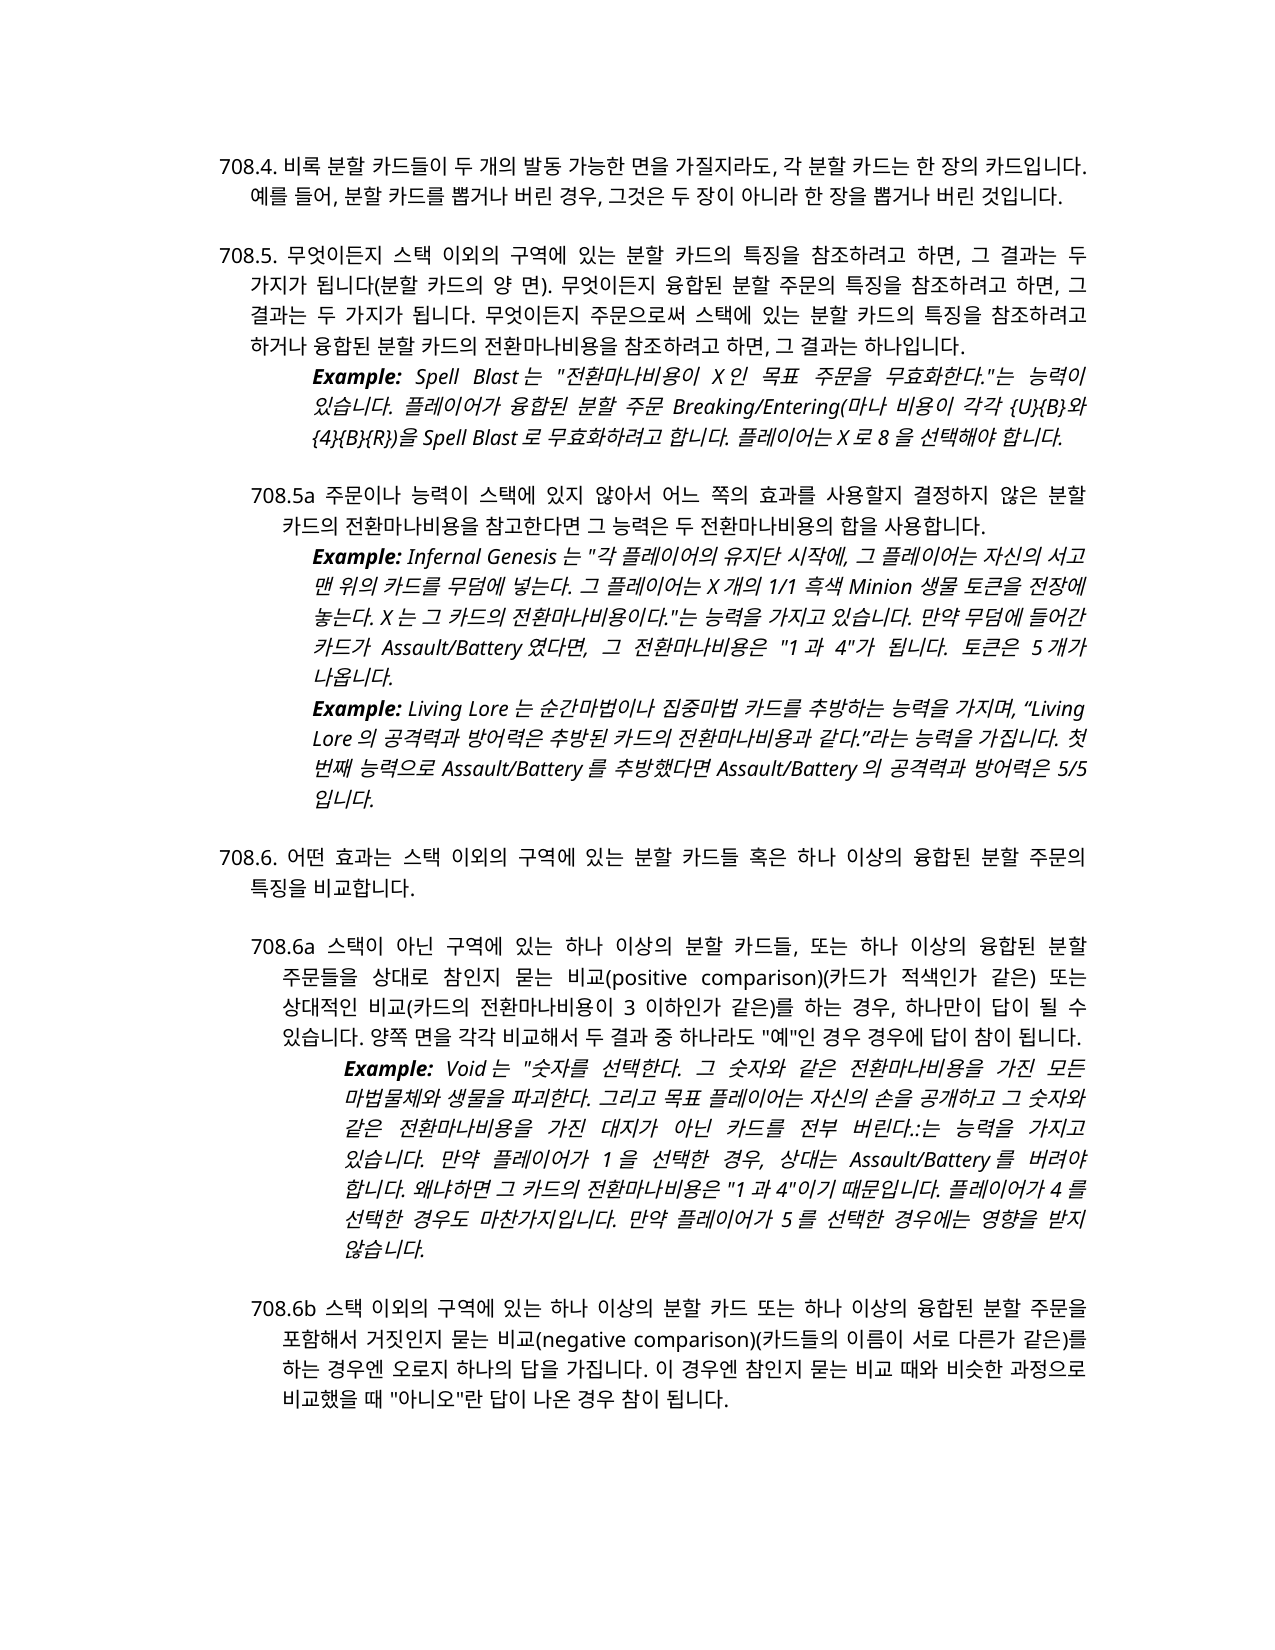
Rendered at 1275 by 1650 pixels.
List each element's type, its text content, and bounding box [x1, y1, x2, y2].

text Example: Infernal Genesis는 "각 플레이어의 유지단 시작에, 그 플레이어는 자신의 서고 맨 위의 카드를 무덤에 넣는다. 그 플레이어는 X개의 1/1 흑색 Minion 생물 토큰을 전장에 놓는다. X는 그 카드의 전환마나비용이다."는 능력을 가지고 있습니다. 만약 무덤에 들어간 카드가 Assault/Battery였다면, 그 전환마나비용은 "1과 4"가 됩니다. 토큰은 5개가 나옵니다. [312, 540, 1087, 692]
text 708.6. 어떤 효과는 스택 이외의 구역에 있는 분할 카드들 혹은 하나 이상의 융합된 분할 주문의 특징을 비교합니다. [219, 842, 1087, 902]
text 708.5. 무엇이든지 스택 이외의 구역에 있는 분할 카드의 특징을 참조하려고 하면, 그 결과는 두 가지가 됩니다(분할 카드의 양 면). 무엇이든지 융합된 분할 주문의 특징을 참조하려고 하면, 그 결과는 두 가지가 됩니다. 무엇이든지 주문으로써 스택에 있는 분할 카드의 특징을 참조하려고 하거나 융합된 분할 카드의 전환마나비용을 참조하려고 하면, 그 결과는 하나입니다. [219, 239, 1087, 360]
text 708.5a 주문이나 능력이 스택에 있지 않아서 어느 쪽의 효과를 사용할지 결정하지 않은 분할 카드의 전환마나비용을 참고한다면 그 능력은 두 전환마나비용의 합을 사용합니다. [251, 480, 1087, 540]
text 708.6a 스택이 아닌 구역에 있는 하나 이상의 분할 카드들, 또는 하나 이상의 융합된 분할 주문들을 상대로 참인지 묻는 비교(positive comparison)(카드가 적색인가 같은) 또는 상대적인 비교(카드의 전환마나비용이 3 이하인가 같은)를 하는 경우, 하나만이 답이 될 수 있습니다. 양쪽 면을 각각 비교해서 두 결과 중 하나라도 "예"인 경우 경우에 답이 참이 됩니다. [251, 931, 1087, 1052]
text Example: Living Lore는 순간마법이나 집중마법 카드를 추방하는 능력을 가지며, “Living Lore의 공격력과 방어력은 추방된 카드의 전환마나비용과 같다.”라는 능력을 가집니다. 첫 번째 능력으로 Assault/Battery를 추방했다면 Assault/Battery의 공격력과 방어력은 5/5입니다. [312, 692, 1087, 813]
text 708.4. 비록 분할 카드들이 두 개의 발동 가능한 면을 가질지라도, 각 분할 카드는 한 장의 카드입니다. 예를 들어, 분할 카드를 뽑거나 버린 경우, 그것은 두 장이 아니라 한 장을 뽑거나 버린 것입니다. [219, 150, 1087, 211]
